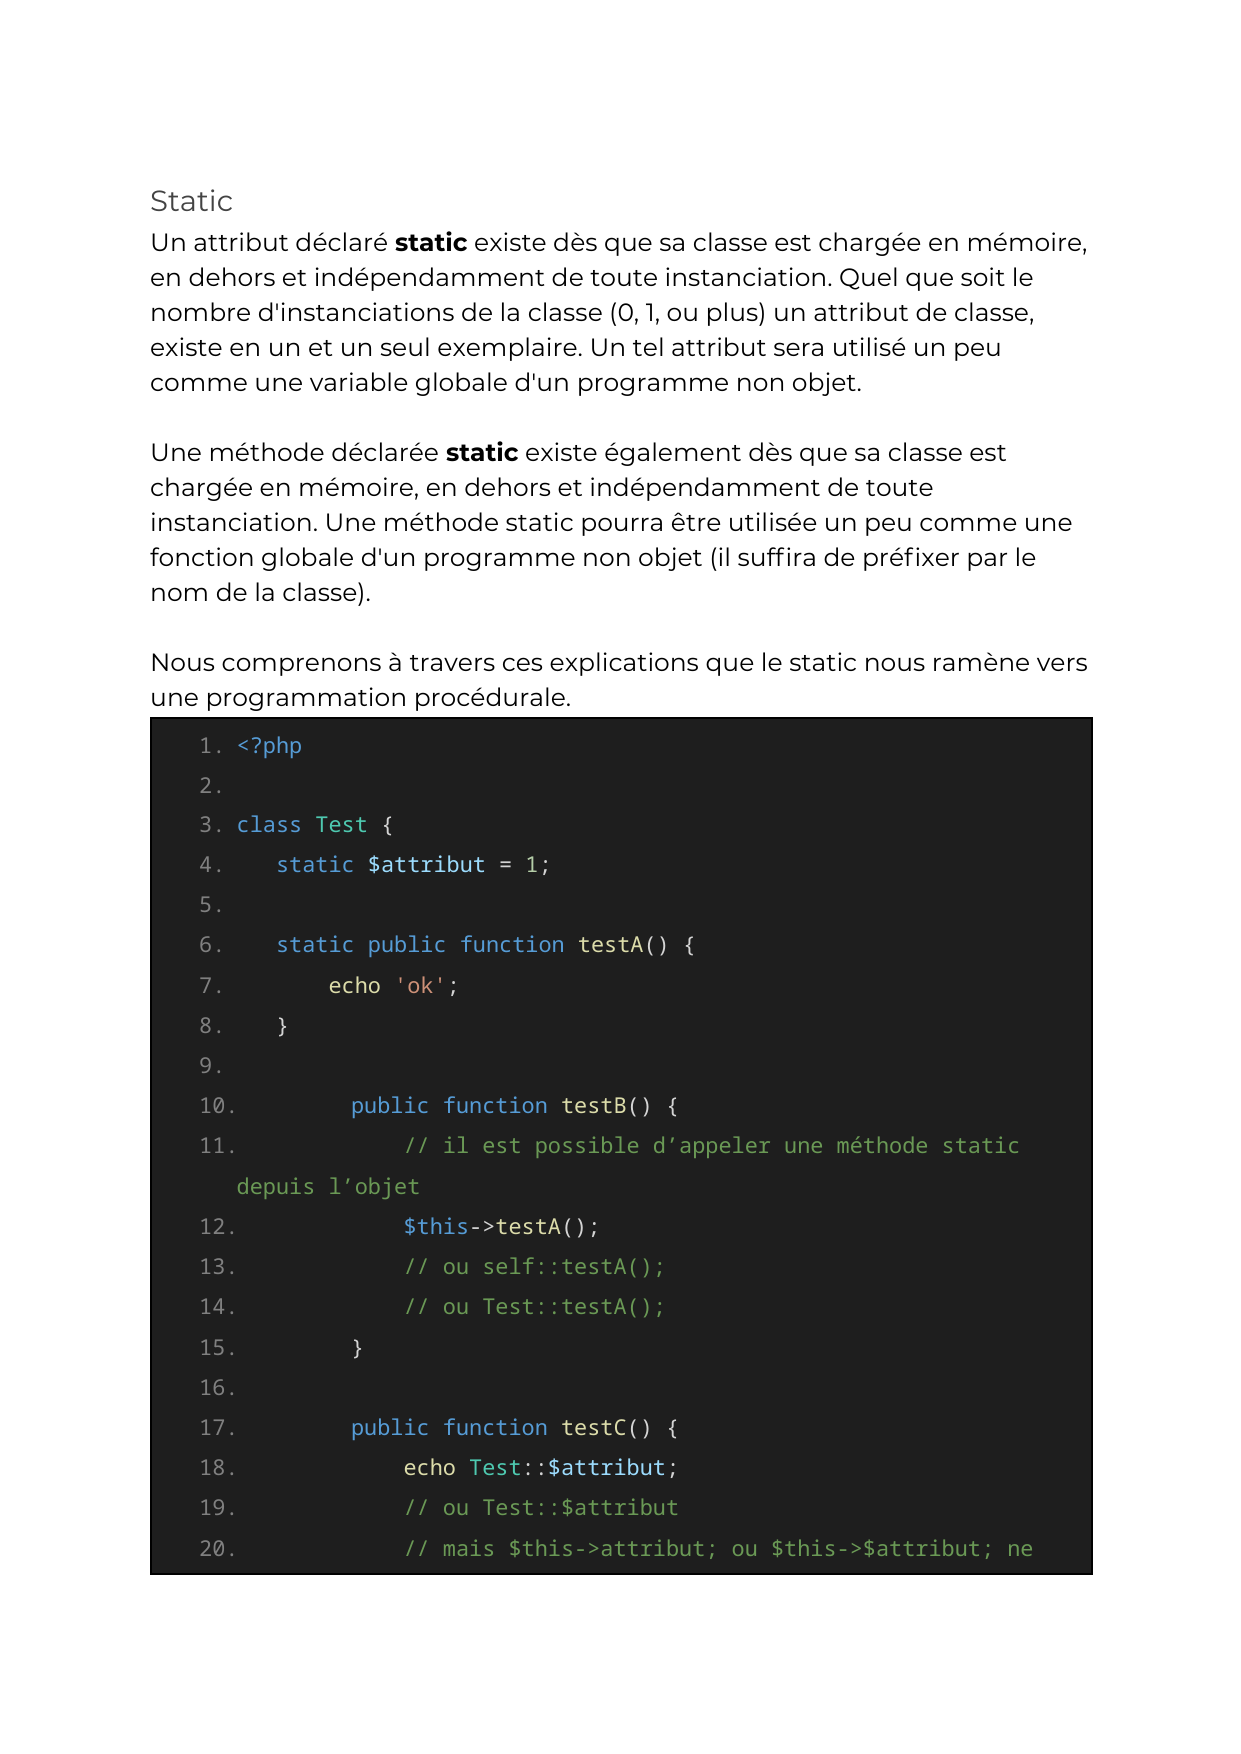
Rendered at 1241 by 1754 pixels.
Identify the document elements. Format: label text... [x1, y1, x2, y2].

subtitle Static [150, 183, 1090, 219]
text Une méthode déclarée static existe également dès que sa classe est chargée en mémoire, en dehors et indépendamment de toute instanciation. Une méthode static pourra être utilisée un peu comme une fonction globale d'un programme non objet (il suffira de préfixer par le nom de la classe). [150, 437, 1090, 608]
text Un attribut déclaré static existe dès que sa classe est chargée en mémoire, en dehors et indépendamment de toute instanciation. Quel que soit le nombre d'instanciations de la classe (0, 1, ou plus) un attribut de classe, existe en un et un seul exemplaire. Un tel attribut sera utilisé un peu comme une variable globale d'un programme non objet. [150, 227, 1090, 398]
text Nous comprenons à travers ces explications que le static nous ramène vers une programmation procédurale. [150, 647, 1090, 713]
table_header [152, 719, 1091, 1573]
